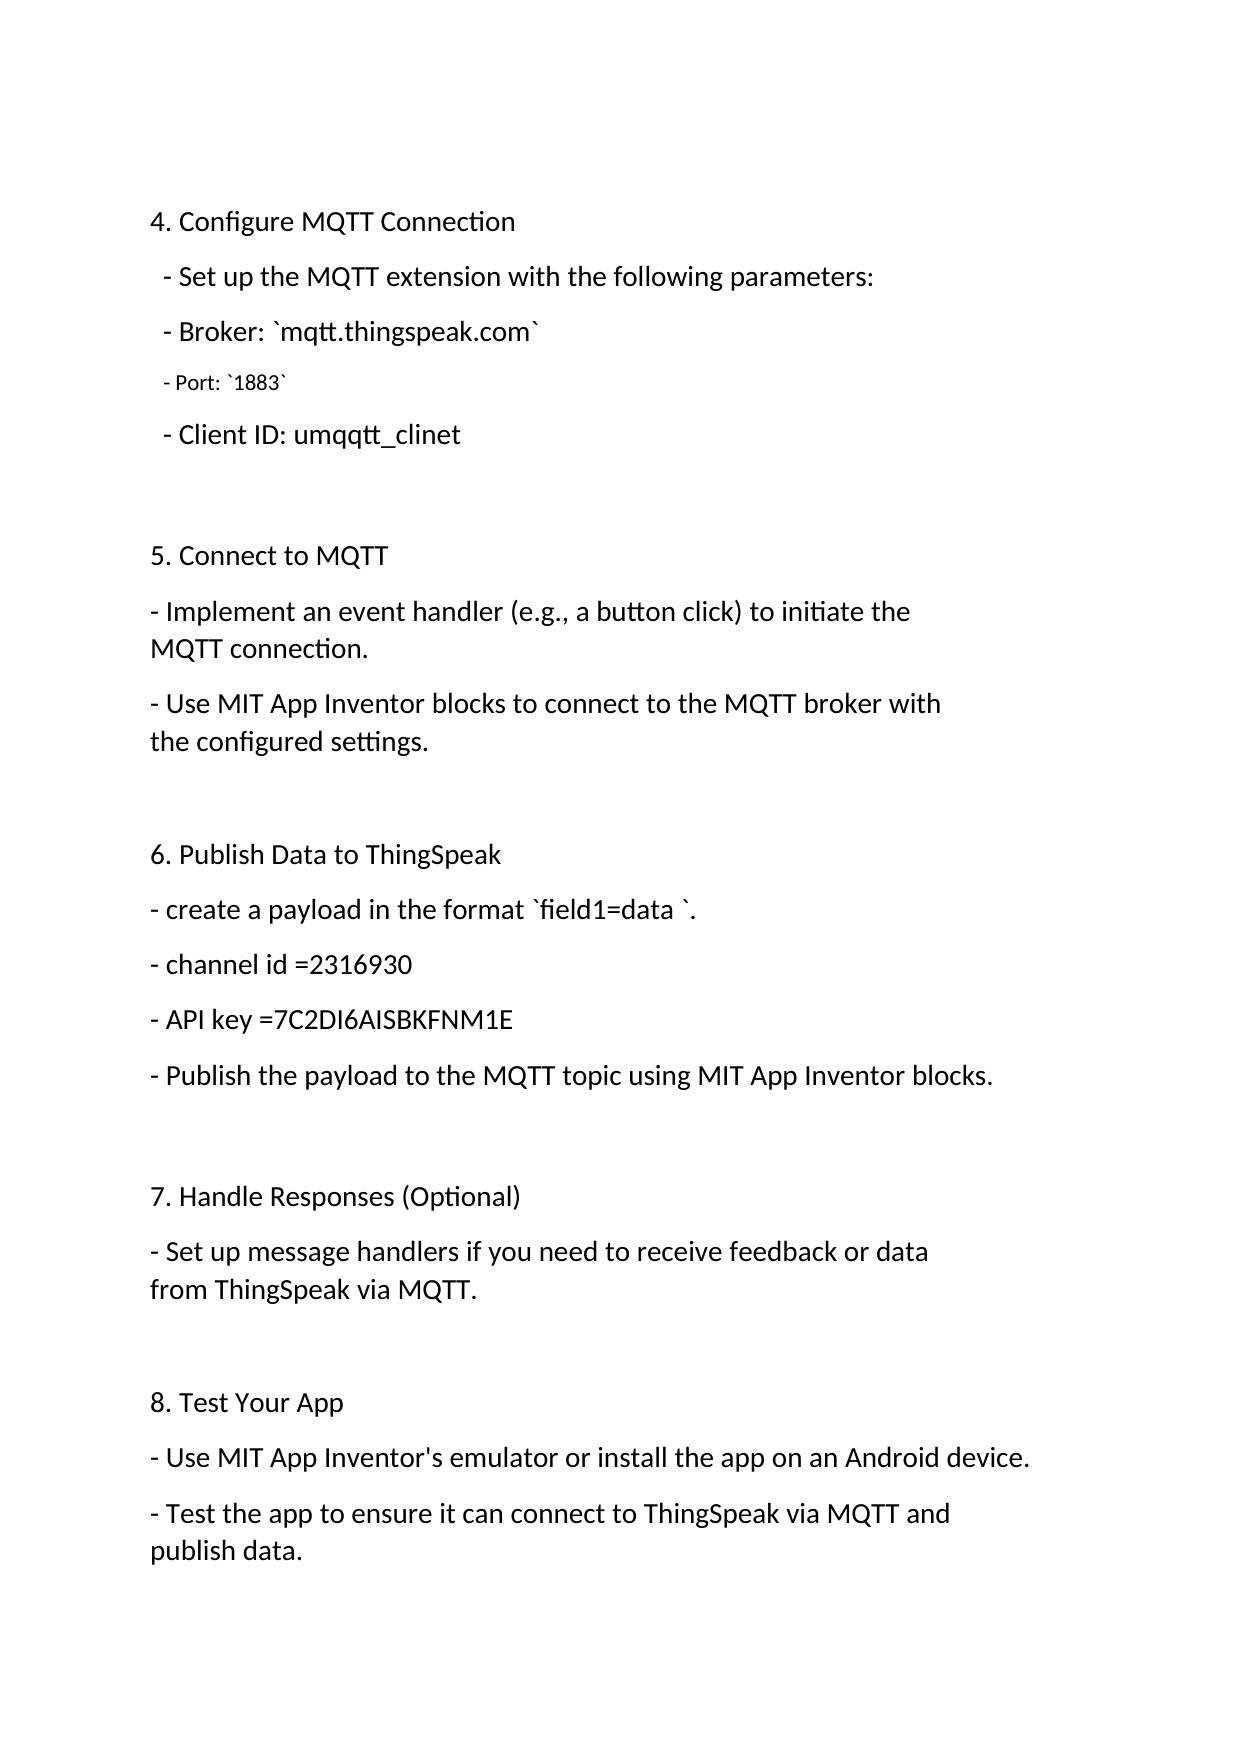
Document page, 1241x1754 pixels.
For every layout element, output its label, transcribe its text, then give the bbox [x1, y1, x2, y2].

list Use MIT App Inventor's emulator or install the app on an Android device. [150, 1439, 1096, 1475]
list Set up message handlers if you need to receive feedback or data from ThingSpeak via MQTT. [150, 1233, 989, 1307]
list Publish the payload to the MQTT topic using MIT App Inventor blocks. [150, 1057, 1096, 1092]
list create a payload in the format `field1=data `. [150, 891, 1096, 927]
list channel id =2316930 [150, 946, 1096, 982]
list Implement an event handler (e.g., a button click) to initiate the MQTT connection. [150, 593, 988, 666]
list Handle Responses (Optional) [150, 1178, 1096, 1213]
text - Port: `1883` [163, 368, 1096, 396]
list Connect to MQTT [150, 537, 1096, 573]
list Test Your App [150, 1384, 1096, 1420]
list Broker: `mqtt.thingspeak.com` [163, 313, 1096, 349]
list Use MIT App Inventor blocks to connect to the MQTT broker with the configured settings. [150, 685, 983, 759]
list API key =7C2DI6AISBKFNM1E [150, 1001, 1096, 1037]
list Client ID: umqqtt_clinet [163, 416, 1096, 452]
list Set up the MQTT extension with the following parameters: [163, 258, 1096, 294]
list Configure MQTT Connection [150, 203, 1096, 239]
list Publish Data to ThingSpeak [150, 836, 1096, 872]
list Test the app to ensure it can connect to ThingSpeak via MQTT and publish data. [150, 1495, 1039, 1568]
